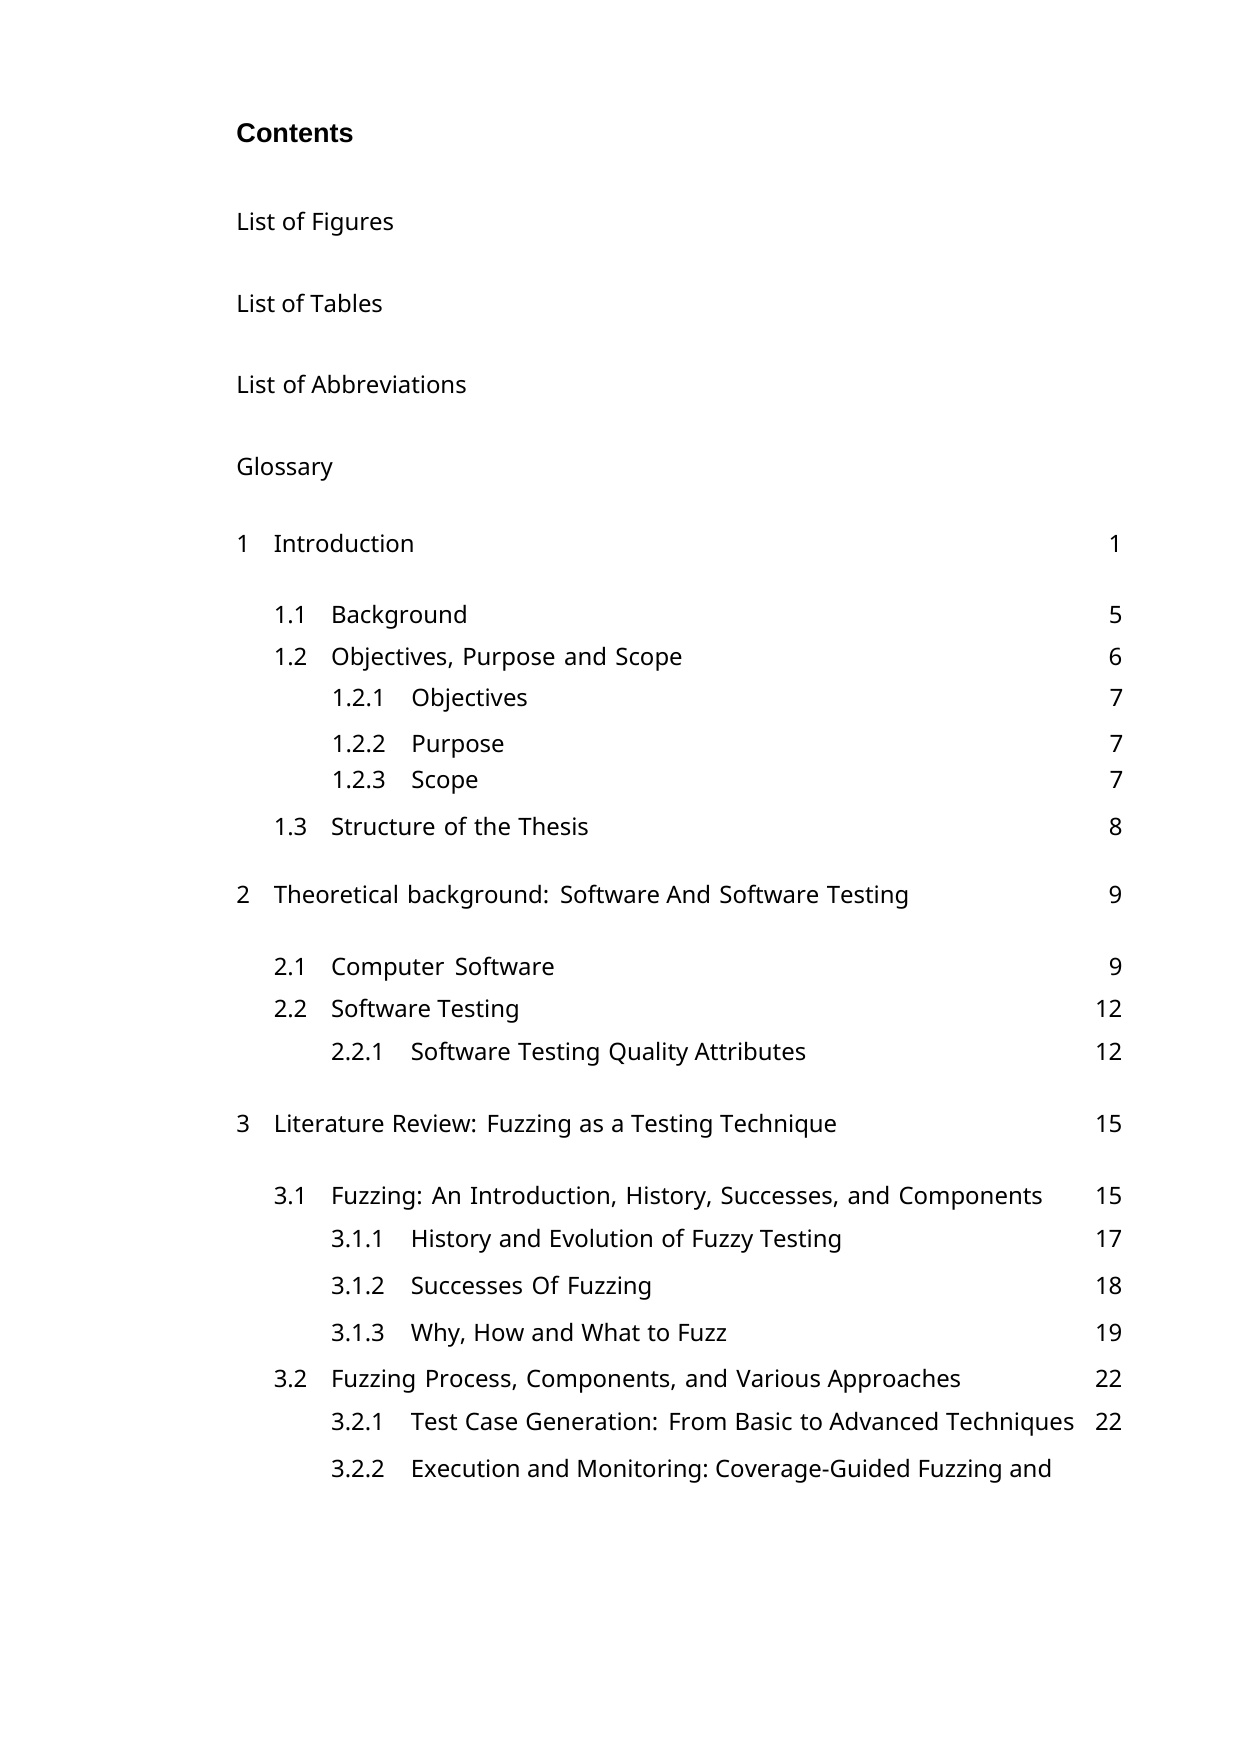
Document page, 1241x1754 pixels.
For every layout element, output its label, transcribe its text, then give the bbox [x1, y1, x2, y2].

text Contents [236, 117, 1240, 148]
table_cell 1.2.3 [326, 761, 398, 796]
table_header Objectives [399, 685, 817, 719]
table_cell 1.2.2 [326, 720, 398, 761]
list Structure of the Thesis 8 [273, 810, 1240, 843]
table_header 1.2.1 [326, 685, 398, 719]
text List of Figures List of Tables [236, 205, 422, 319]
table_cell 7 [817, 761, 1128, 796]
text List of Abbreviations Glossary [236, 368, 519, 482]
table_cell Scope [399, 761, 817, 796]
table_header 7 [817, 685, 1128, 719]
table_cell 7 [817, 720, 1128, 761]
list Objectives, Purpose and Scope 6 [273, 640, 1240, 673]
list Background 5 [273, 597, 1240, 630]
table_cell Purpose [399, 720, 817, 761]
list Introduction 1 [236, 531, 1240, 558]
